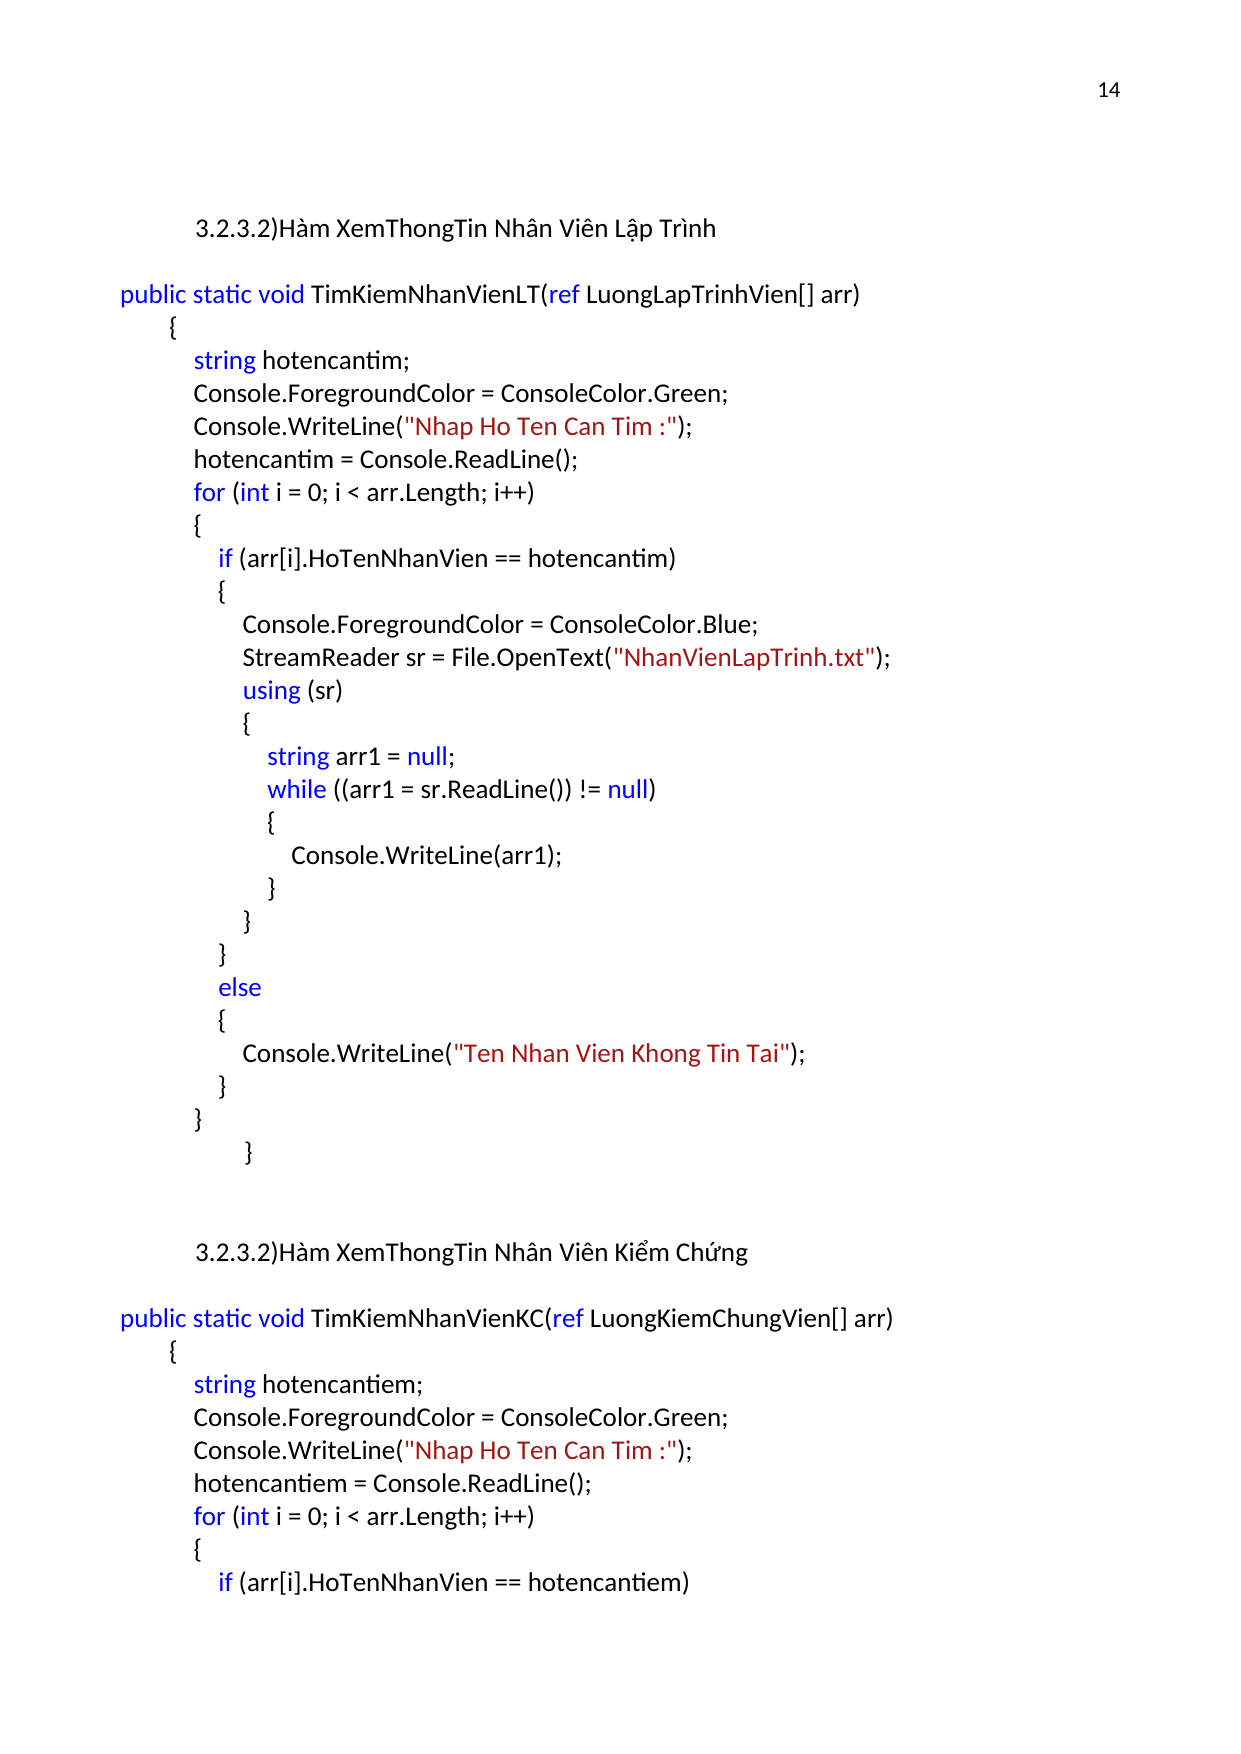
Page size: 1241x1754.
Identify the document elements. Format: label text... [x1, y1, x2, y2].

text Console.ForegroundColor = ConsoleColor.Blue; [120, 607, 1120, 640]
text Console.WriteLine(arr1); [120, 838, 1120, 871]
text Console.WriteLine("Ten Nhan Vien Khong Tin Tai"); [120, 1037, 1120, 1069]
text string hotencantim; [120, 343, 1120, 376]
text StreamReader sr = File.OpenText("NhanVienLapTrinh.txt"); [120, 640, 1120, 673]
text { [120, 706, 1120, 739]
text 3.2.3.2)Hàm XemThongTin Nhân Viên Lập Trình [120, 211, 1120, 244]
text else [120, 971, 1120, 1003]
text { [120, 310, 1120, 343]
text { [120, 1003, 1120, 1037]
text string hotencantiem; [120, 1367, 1120, 1400]
text Console.WriteLine("Nhap Ho Ten Can Tim :"); [120, 1433, 1120, 1466]
text } [120, 904, 1120, 937]
text { [120, 1532, 1120, 1565]
text { [120, 574, 1120, 607]
text { [120, 1334, 1120, 1367]
text { [120, 805, 1120, 838]
text using (sr) [120, 673, 1120, 706]
text for (int i = 0; i < arr.Length; i++) [120, 475, 1120, 508]
text } [120, 1069, 1120, 1103]
text } [120, 937, 1120, 971]
text 3.2.3.2)Hàm XemThongTin Nhân Viên Kiểm Chứng [120, 1235, 1120, 1268]
text Console.WriteLine("Nhap Ho Ten Can Tim :"); [120, 409, 1120, 442]
text Console.ForegroundColor = ConsoleColor.Green; [120, 1400, 1120, 1433]
text while ((arr1 = sr.ReadLine()) != null) [120, 772, 1120, 805]
text hotencantiem = Console.ReadLine(); [120, 1466, 1120, 1499]
text public static void TimKiemNhanVienKC(ref LuongKiemChungVien[] arr) [120, 1301, 1120, 1334]
text } [120, 871, 1120, 904]
text } [120, 1136, 1120, 1169]
text Console.ForegroundColor = ConsoleColor.Green; [120, 376, 1120, 409]
text string arr1 = null; [120, 739, 1120, 772]
text for (int i = 0; i < arr.Length; i++) [120, 1499, 1120, 1532]
text { [120, 508, 1120, 541]
text public static void TimKiemNhanVienLT(ref LuongLapTrinhVien[] arr) [120, 277, 1120, 310]
text hotencantim = Console.ReadLine(); [120, 442, 1120, 475]
text } [120, 1103, 1120, 1136]
text if (arr[i].HoTenNhanVien == hotencantim) [120, 541, 1120, 574]
text if (arr[i].HoTenNhanVien == hotencantiem) [120, 1565, 1120, 1598]
